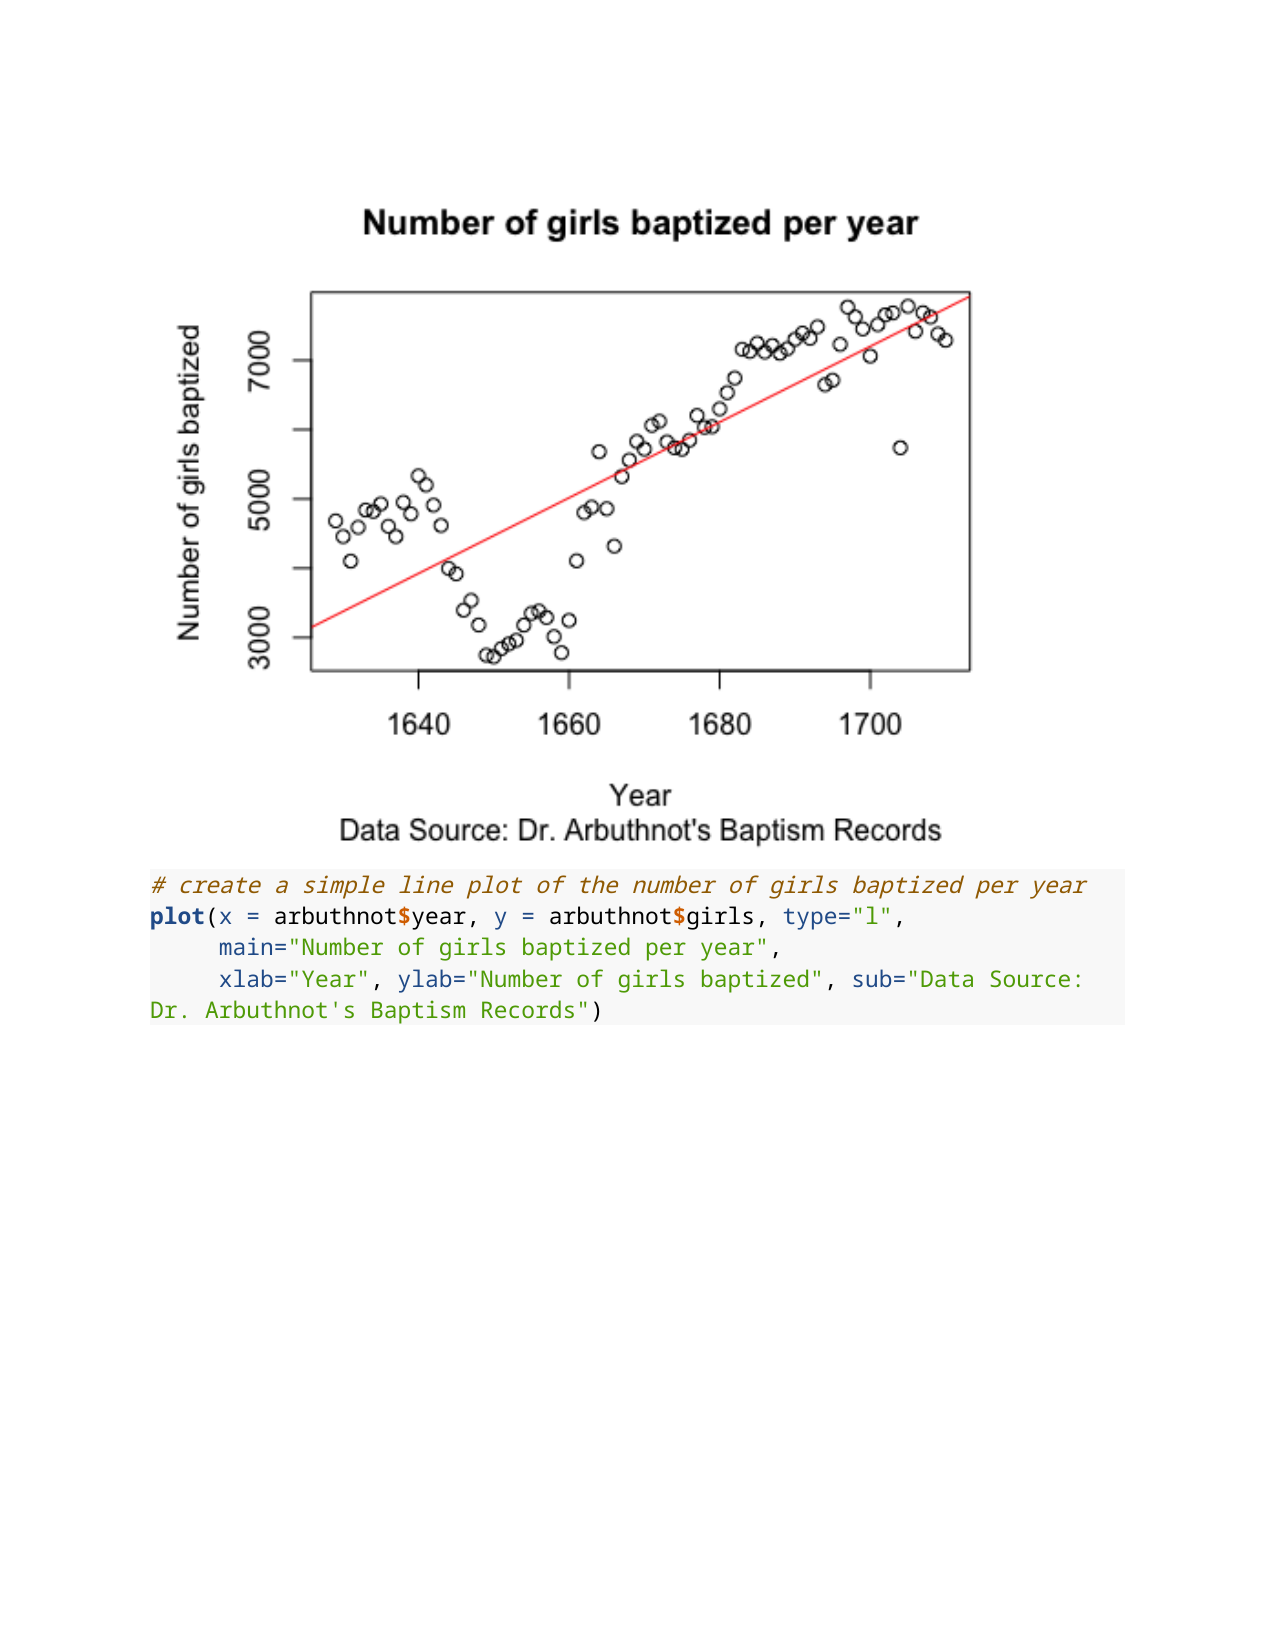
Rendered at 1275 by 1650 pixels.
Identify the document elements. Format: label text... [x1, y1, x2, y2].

text # create a simple line plot of the number of girls baptized per year plot(x = arbuthnot$year, y = arbuthnot$girls, type="l", main="Number of girls baptized per year", xlab="Year", ylab="Number of girls baptized", sub="Data Source: Dr. Arbuthnot's Baptism Records") [150, 869, 1125, 1025]
picture [168, 150, 1044, 850]
